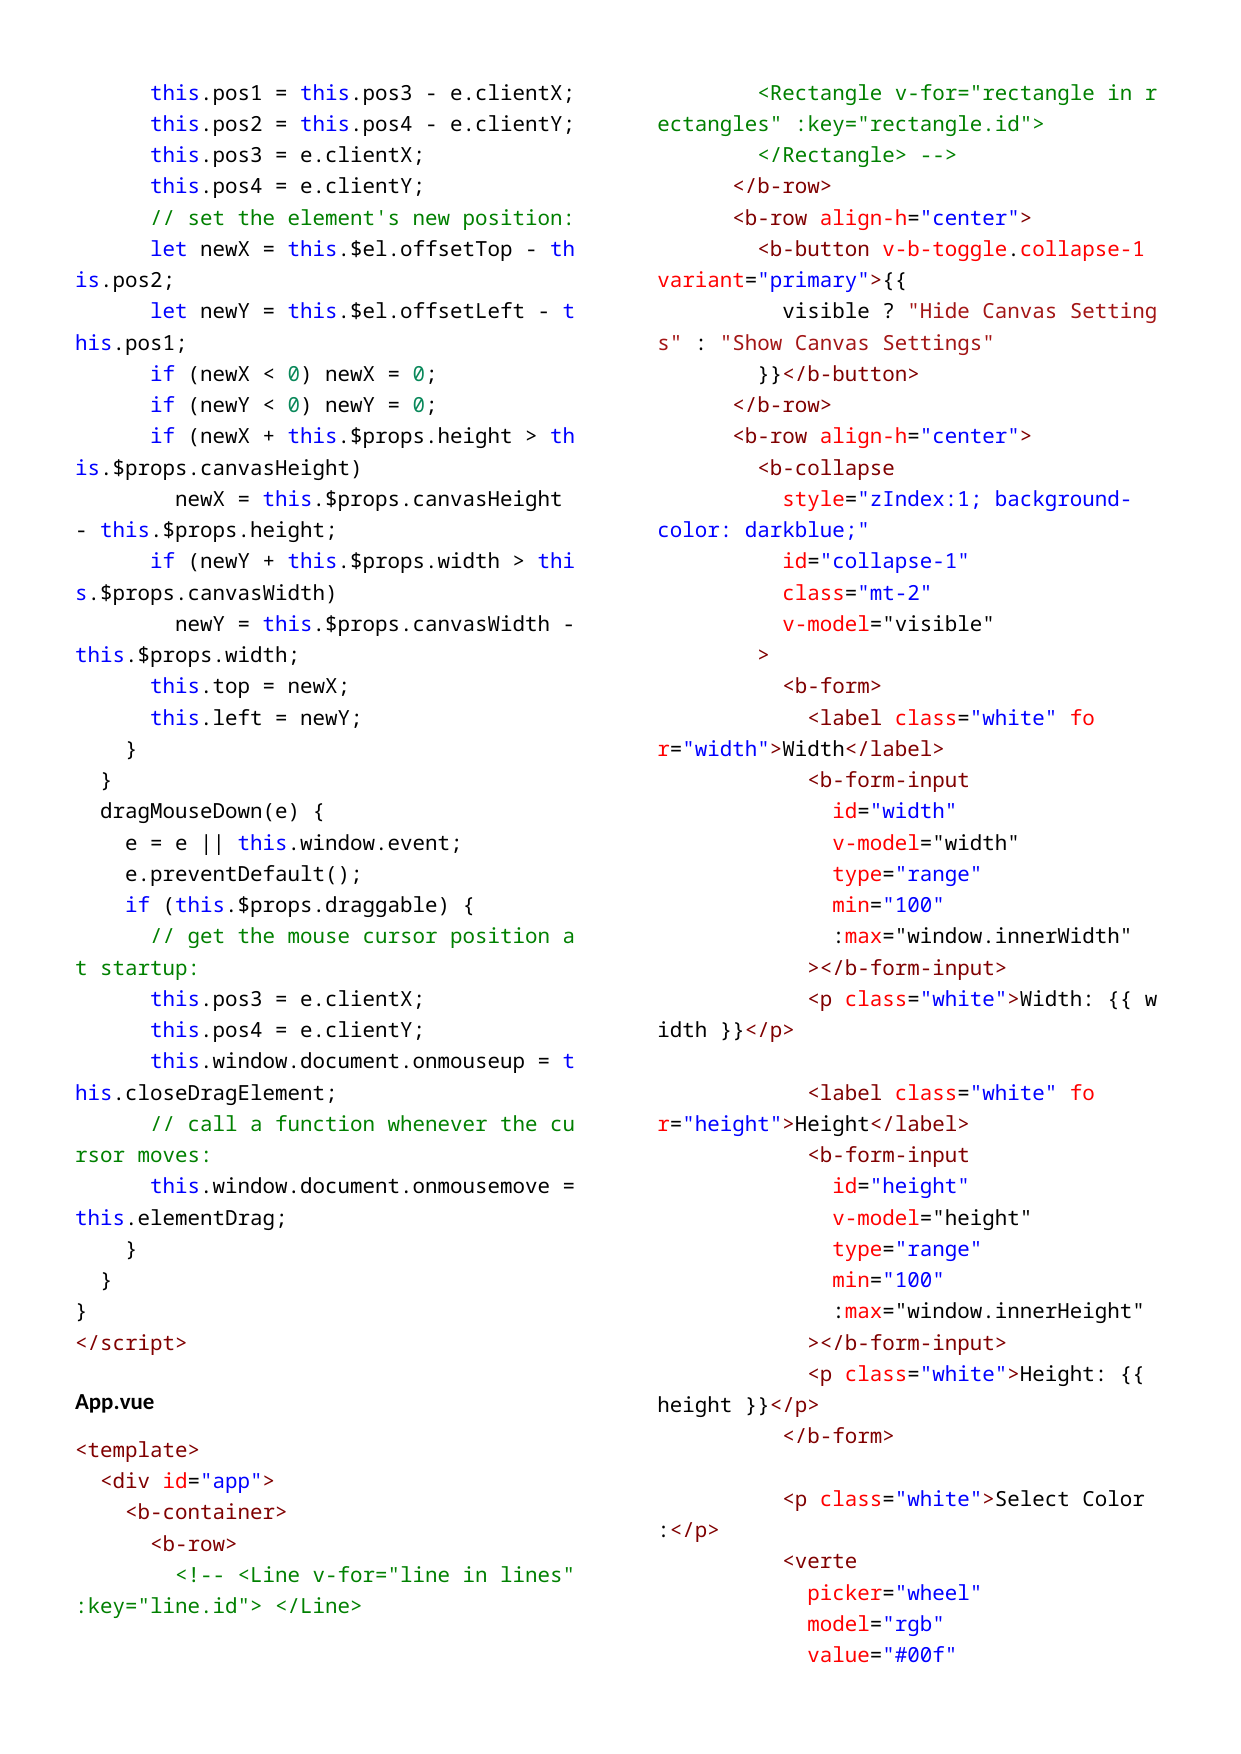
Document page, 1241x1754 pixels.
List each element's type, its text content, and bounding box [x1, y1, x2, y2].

text model="rgb" [657, 1606, 1165, 1637]
text </b-row> [657, 387, 1165, 419]
text this.pos3 = e.clientX; [75, 137, 583, 169]
text this.pos3 = e.clientX; [75, 981, 583, 1012]
text let newX = this.$el.offsetTop - this.pos2; [75, 231, 583, 294]
text e = e || this.window.event; [75, 825, 583, 856]
text <label class="white" for="width">Width</label> [657, 700, 1165, 762]
text v-model="visible" [657, 606, 1165, 637]
text this.window.document.onmousemove = this.elementDrag; [75, 1169, 583, 1231]
text <b-row> [75, 1526, 583, 1557]
text <template> [75, 1432, 583, 1463]
text this.window.document.onmouseup = this.closeDragElement; [75, 1044, 583, 1106]
text let newY = this.$el.offsetLeft - this.pos1; [75, 294, 583, 356]
text App.vue [75, 1387, 583, 1416]
text <b-row align-h="center"> [657, 200, 1165, 231]
text } [75, 731, 583, 762]
text <verte [657, 1544, 1165, 1575]
text <Rectangle v-for="rectangle in rectangles" :key="rectangle.id"> [657, 75, 1165, 137]
text }}</b-button> [657, 356, 1165, 387]
text picker="wheel" [657, 1575, 1165, 1606]
text v-model="width" [657, 825, 1165, 856]
text :max="window.innerWidth" [657, 919, 1165, 950]
text this.pos1 = this.pos3 - e.clientX; [75, 75, 583, 106]
text this.left = newY; [75, 700, 583, 731]
text min="100" [657, 1262, 1165, 1294]
text <div id="app"> [75, 1463, 583, 1495]
text this.top = newX; [75, 669, 583, 700]
text // set the element's new position: [75, 200, 583, 231]
text this.pos2 = this.pos4 - e.clientY; [75, 106, 583, 137]
text } [75, 1231, 583, 1262]
text id="height" [657, 1169, 1165, 1200]
text // call a function whenever the cursor moves: [75, 1106, 583, 1169]
text </b-form> [657, 1419, 1165, 1450]
text <b-button v-b-toggle.collapse-1 variant="primary">{{ [657, 231, 1165, 294]
text <!-- <Line v-for="line in lines" :key="line.id"> </Line> [75, 1557, 583, 1620]
text visible ? "Hide Canvas Settings" : "Show Canvas Settings" [657, 294, 1165, 356]
text id="collapse-1" [657, 544, 1165, 575]
text if (newX + this.$props.height > this.$props.canvasHeight) [75, 419, 583, 481]
text > [657, 637, 1165, 669]
text <b-form-input [657, 762, 1165, 794]
text <p class="white">Height: {{ height }}</p> [657, 1356, 1165, 1419]
text if (newY < 0) newY = 0; [75, 387, 583, 419]
text value="#00f" [657, 1637, 1165, 1669]
text dragMouseDown(e) { [75, 794, 583, 825]
text newX = this.$props.canvasHeight - this.$props.height; [75, 481, 583, 544]
text <p class="white">Width: {{ width }}</p> [657, 981, 1165, 1044]
text e.preventDefault(); [75, 856, 583, 887]
text <b-container> [75, 1495, 583, 1526]
text <label class="white" for="height">Height</label> [657, 1075, 1165, 1137]
text if (newX < 0) newX = 0; [75, 356, 583, 387]
text if (this.$props.draggable) { [75, 887, 583, 919]
text if (newY + this.$props.width > this.$props.canvasWidth) [75, 544, 583, 606]
text <b-form-input [657, 1137, 1165, 1169]
text this.pos4 = e.clientY; [75, 1012, 583, 1044]
text </Rectangle> --> [657, 137, 1165, 169]
text } [75, 1294, 583, 1325]
text type="range" [657, 1231, 1165, 1262]
text type="range" [657, 856, 1165, 887]
text v-model="height" [657, 1200, 1165, 1231]
text ></b-form-input> [657, 950, 1165, 981]
text ></b-form-input> [657, 1325, 1165, 1356]
text id="width" [657, 794, 1165, 825]
text <b-collapse [657, 450, 1165, 481]
text </script> [75, 1325, 583, 1356]
text newY = this.$props.canvasWidth - this.$props.width; [75, 606, 583, 669]
text <b-form> [657, 669, 1165, 700]
text // get the mouse cursor position at startup: [75, 919, 583, 981]
text </b-row> [657, 169, 1165, 200]
text min="100" [657, 887, 1165, 919]
text <b-row align-h="center"> [657, 419, 1165, 450]
text } [75, 762, 583, 794]
text class="mt-2" [657, 575, 1165, 606]
text <p class="white">Select Color:</p> [657, 1481, 1165, 1544]
text this.pos4 = e.clientY; [75, 169, 583, 200]
text :max="window.innerHeight" [657, 1294, 1165, 1325]
text style="zIndex:1; background-color: darkblue;" [657, 481, 1165, 544]
text } [75, 1262, 583, 1294]
